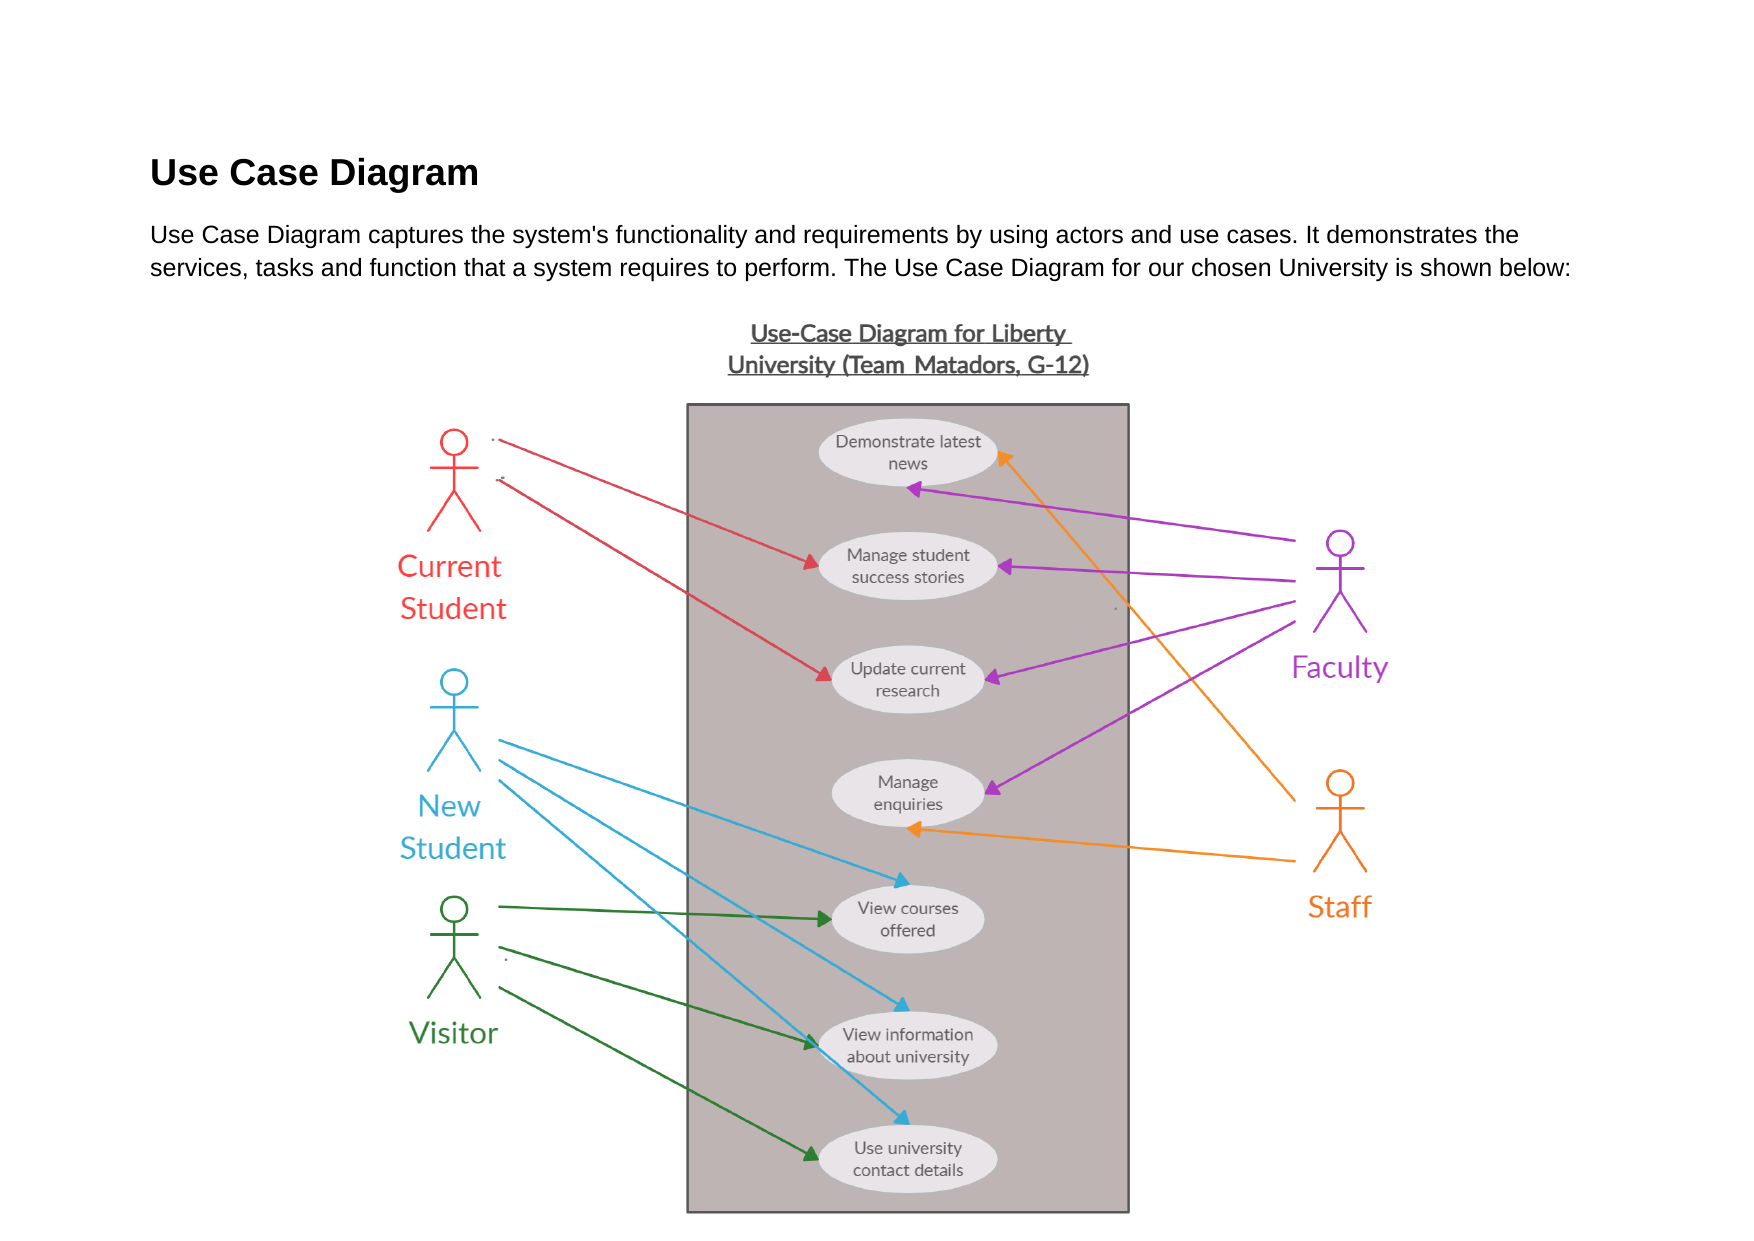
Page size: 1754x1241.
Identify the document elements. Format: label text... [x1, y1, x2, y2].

picture [372, 321, 1416, 1237]
text Use Case Diagram [150, 150, 1604, 193]
text Use Case Diagram captures the system's functionality and requirements by using actors and use cases. It demonstrates the services, tasks and function that a system requires to perform. The Use Case Diagram for our chosen University is shown below: [150, 220, 1604, 282]
